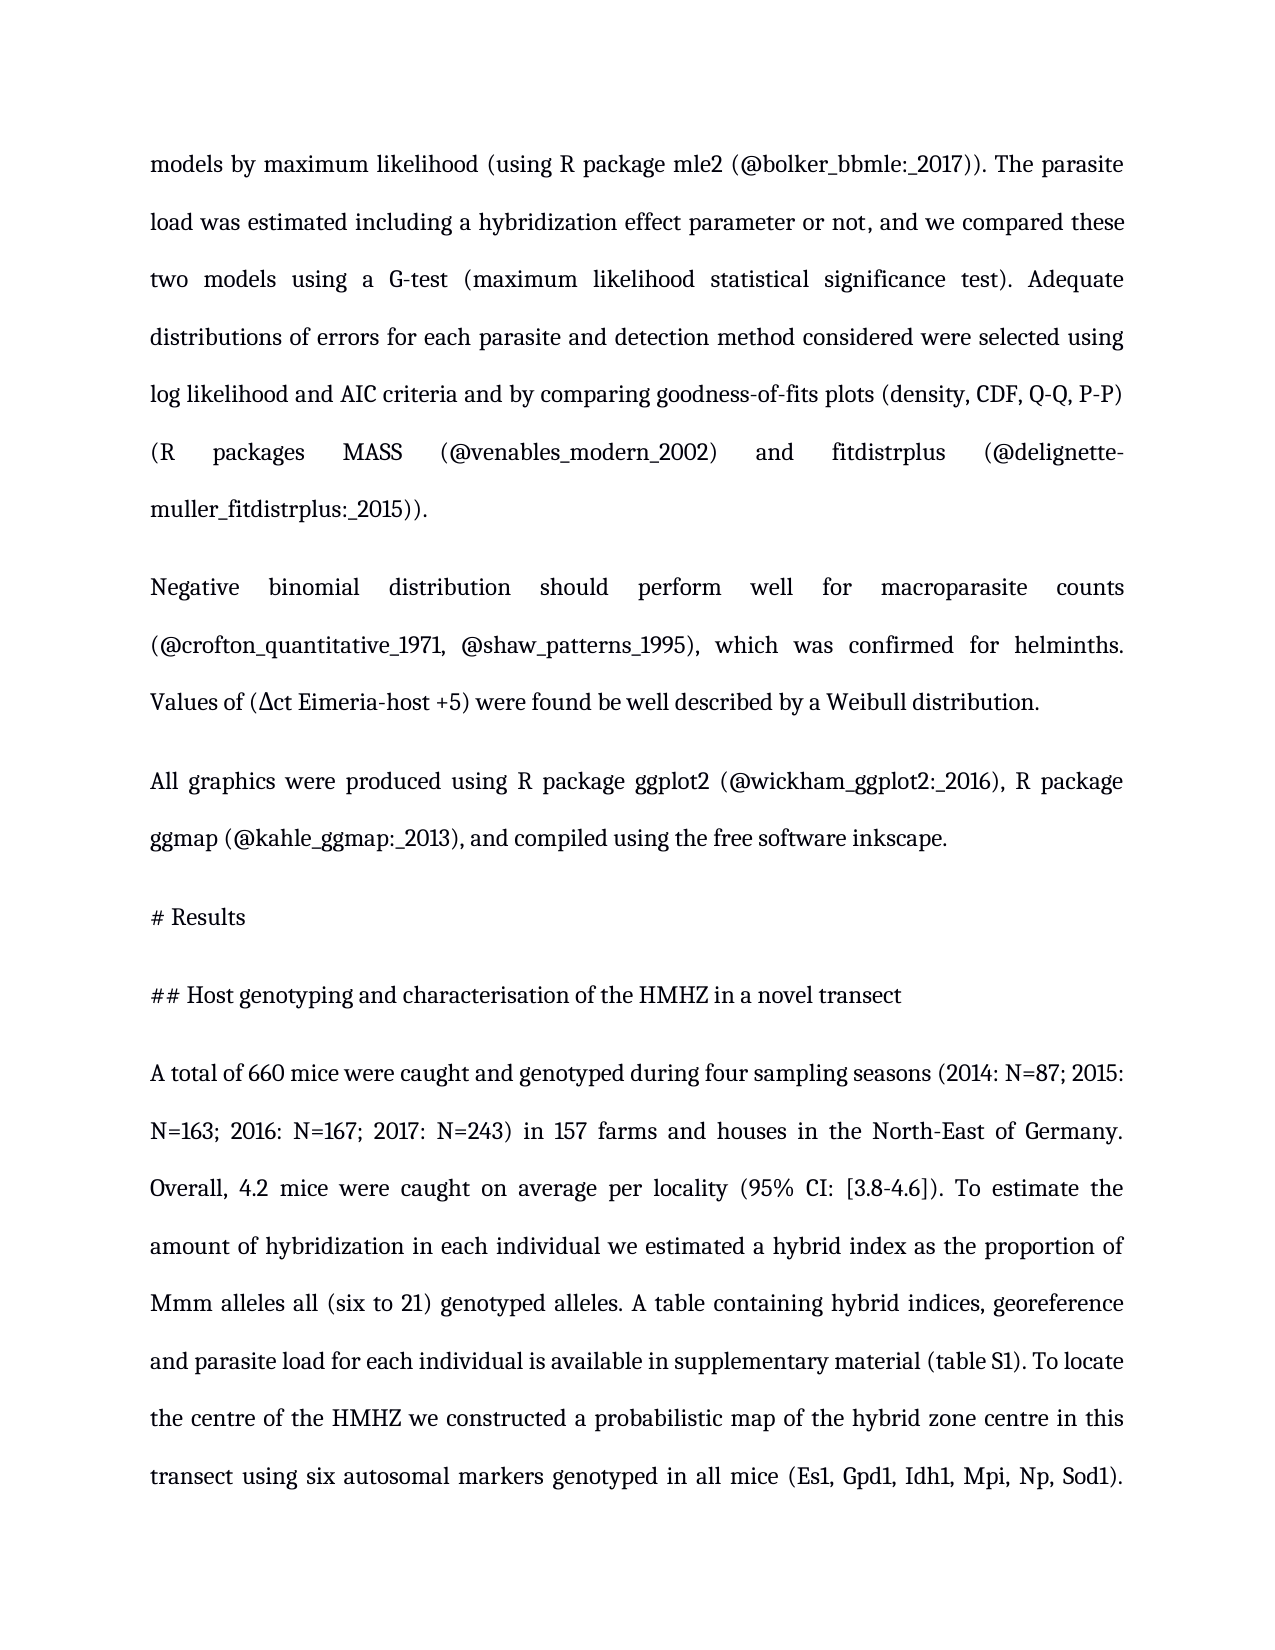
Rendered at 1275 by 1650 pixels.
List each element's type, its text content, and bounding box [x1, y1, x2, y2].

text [150, 150, 1125, 524]
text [150, 1059, 1125, 1490]
text Negative binomial distribution should perform well for macroparasite counts (@crofton_quantitative_1971, @shaw_patterns_1995), which was confirmed for helminths. Values of (Δct Eimeria-host +5) were found be well described by a Weibull distribution. [150, 573, 1125, 717]
text # Results [150, 902, 1125, 931]
text ## Host genotyping and characterisation of the HMHZ in a novel transect [150, 981, 1125, 1009]
text All graphics were produced using R package ggplot2 (@wickham_ggplot2:_2016), R package ggmap (@kahle_ggmap:_2013), and compiled using the free software inkscape. [150, 767, 1125, 853]
